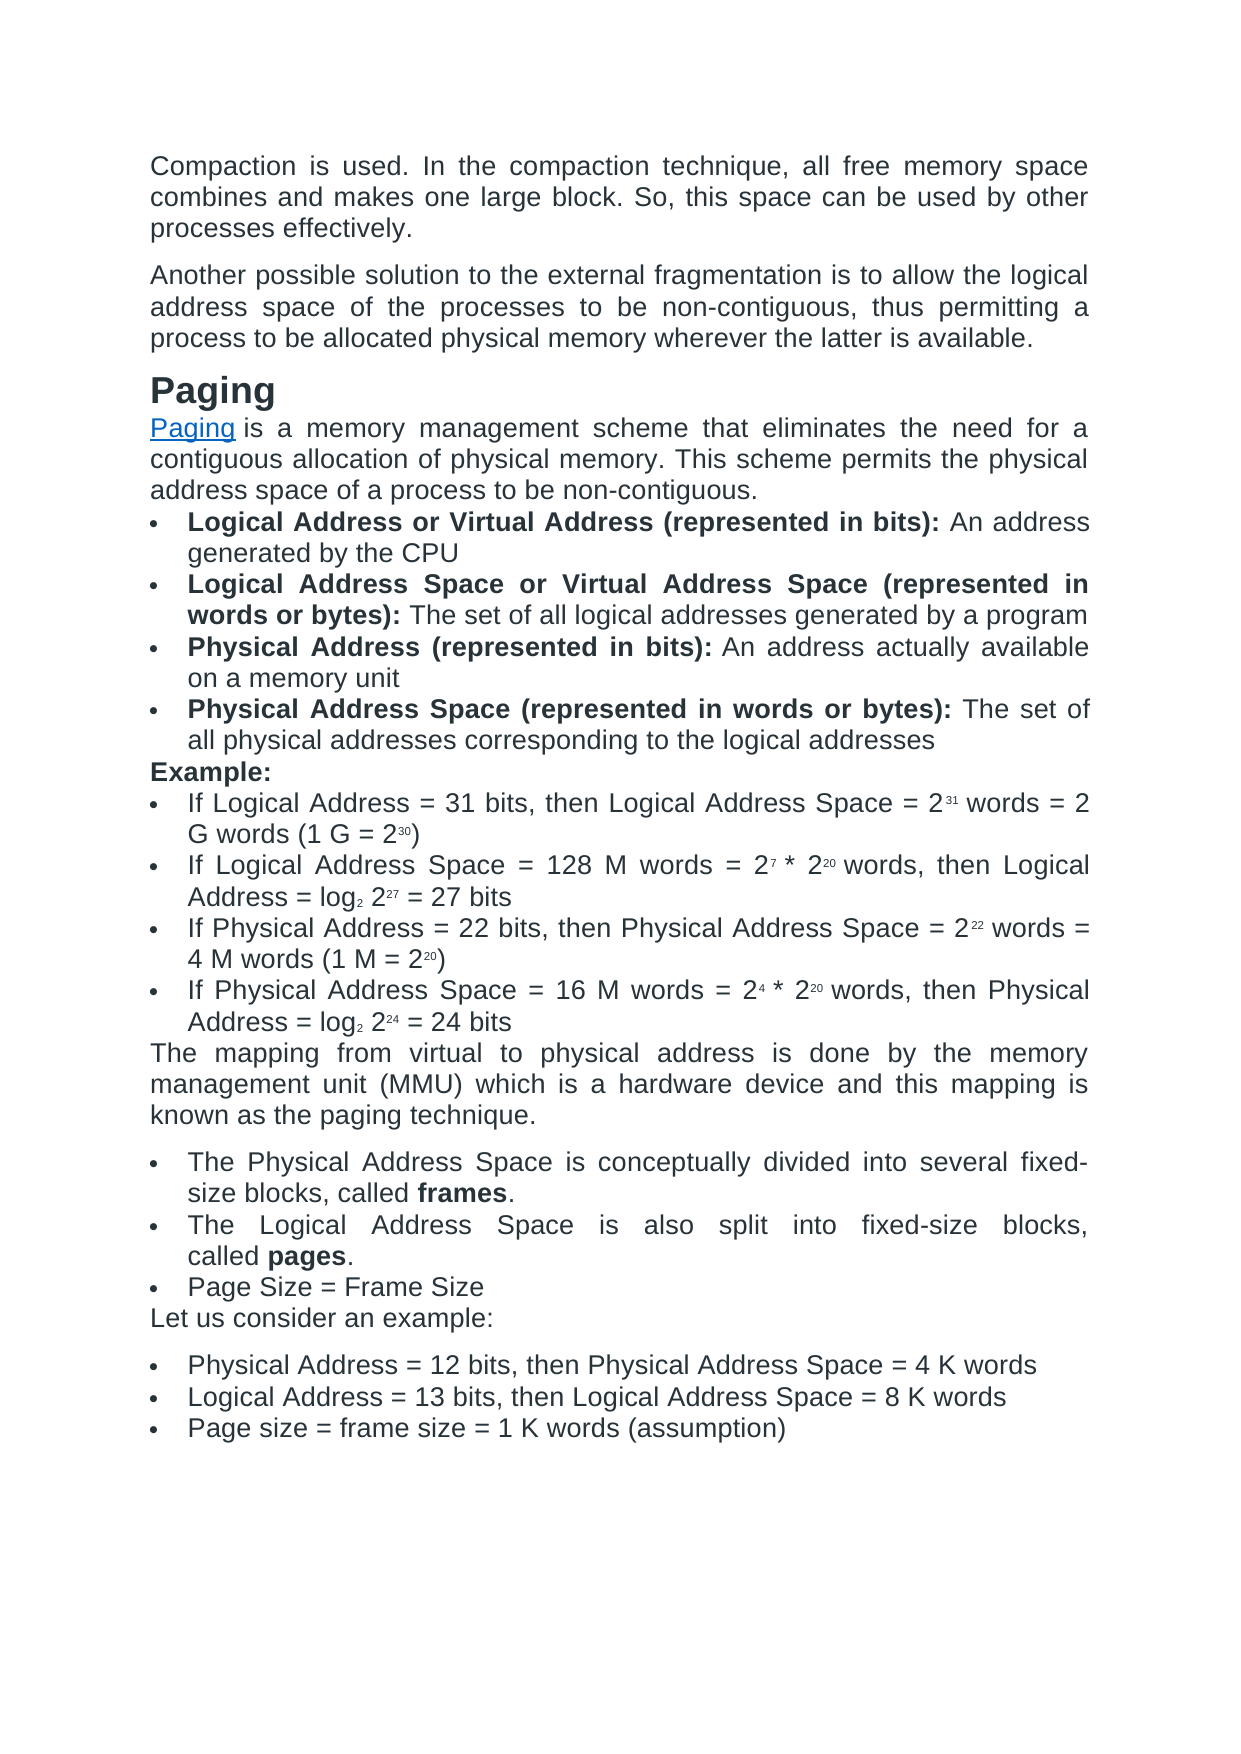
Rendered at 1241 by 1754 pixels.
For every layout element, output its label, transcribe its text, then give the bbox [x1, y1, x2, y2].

list If Physical Address = 22 bits, then Physical Address Space = 222 words = 4 M words (1 M = 220) [150, 912, 1090, 974]
list The Physical Address Space is conceptually divided into several fixed-size blocks, called frames. [150, 1146, 1090, 1209]
text Another possible solution to the external fragmentation is to allow the logical address space of the processes to be non-contiguous, thus permitting a process to be allocated physical memory wherever the latter is available. [150, 259, 1090, 353]
list Physical Address Space (represented in words or bytes): The set of all physical addresses corresponding to the logical addresses [150, 693, 1090, 756]
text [150, 150, 1090, 244]
list The Logical Address Space is also split into fixed-size blocks, called pages. [150, 1209, 1090, 1271]
text Paging is a memory management scheme that eliminates the need for a contiguous allocation of physical memory. This scheme permits the physical address space of a process to be non-contiguous. [150, 412, 1090, 506]
subtitle Paging [150, 369, 1090, 412]
text Let us consider an example: [150, 1302, 1090, 1334]
text Example: [150, 756, 1090, 787]
list Logical Address Space or Virtual Address Space (represented in words or bytes): The set of all logical addresses generated by a program [150, 568, 1090, 631]
list Logical Address = 13 bits, then Logical Address Space = 8 K words [150, 1381, 1090, 1412]
list Page size = frame size = 1 K words (assumption) [150, 1412, 1090, 1443]
list If Physical Address Space = 16 M words = 24 * 220 words, then Physical Address = log2 224 = 24 bits [150, 974, 1090, 1037]
list If Logical Address Space = 128 M words = 27 * 220 words, then Logical Address = log2 227 = 27 bits [150, 849, 1090, 912]
list Physical Address (represented in bits): An address actually available on a memory unit [150, 631, 1090, 693]
list If Logical Address = 31 bits, then Logical Address Space = 231 words = 2 G words (1 G = 230) [150, 787, 1090, 849]
list Page Size = Frame Size [150, 1271, 1090, 1302]
text The mapping from virtual to physical address is done by the memory management unit (MMU) which is a hardware device and this mapping is known as the paging technique. [150, 1037, 1090, 1131]
list Physical Address = 12 bits, then Physical Address Space = 4 K words [150, 1349, 1090, 1381]
list Logical Address or Virtual Address (represented in bits): An address generated by the CPU [150, 506, 1090, 568]
